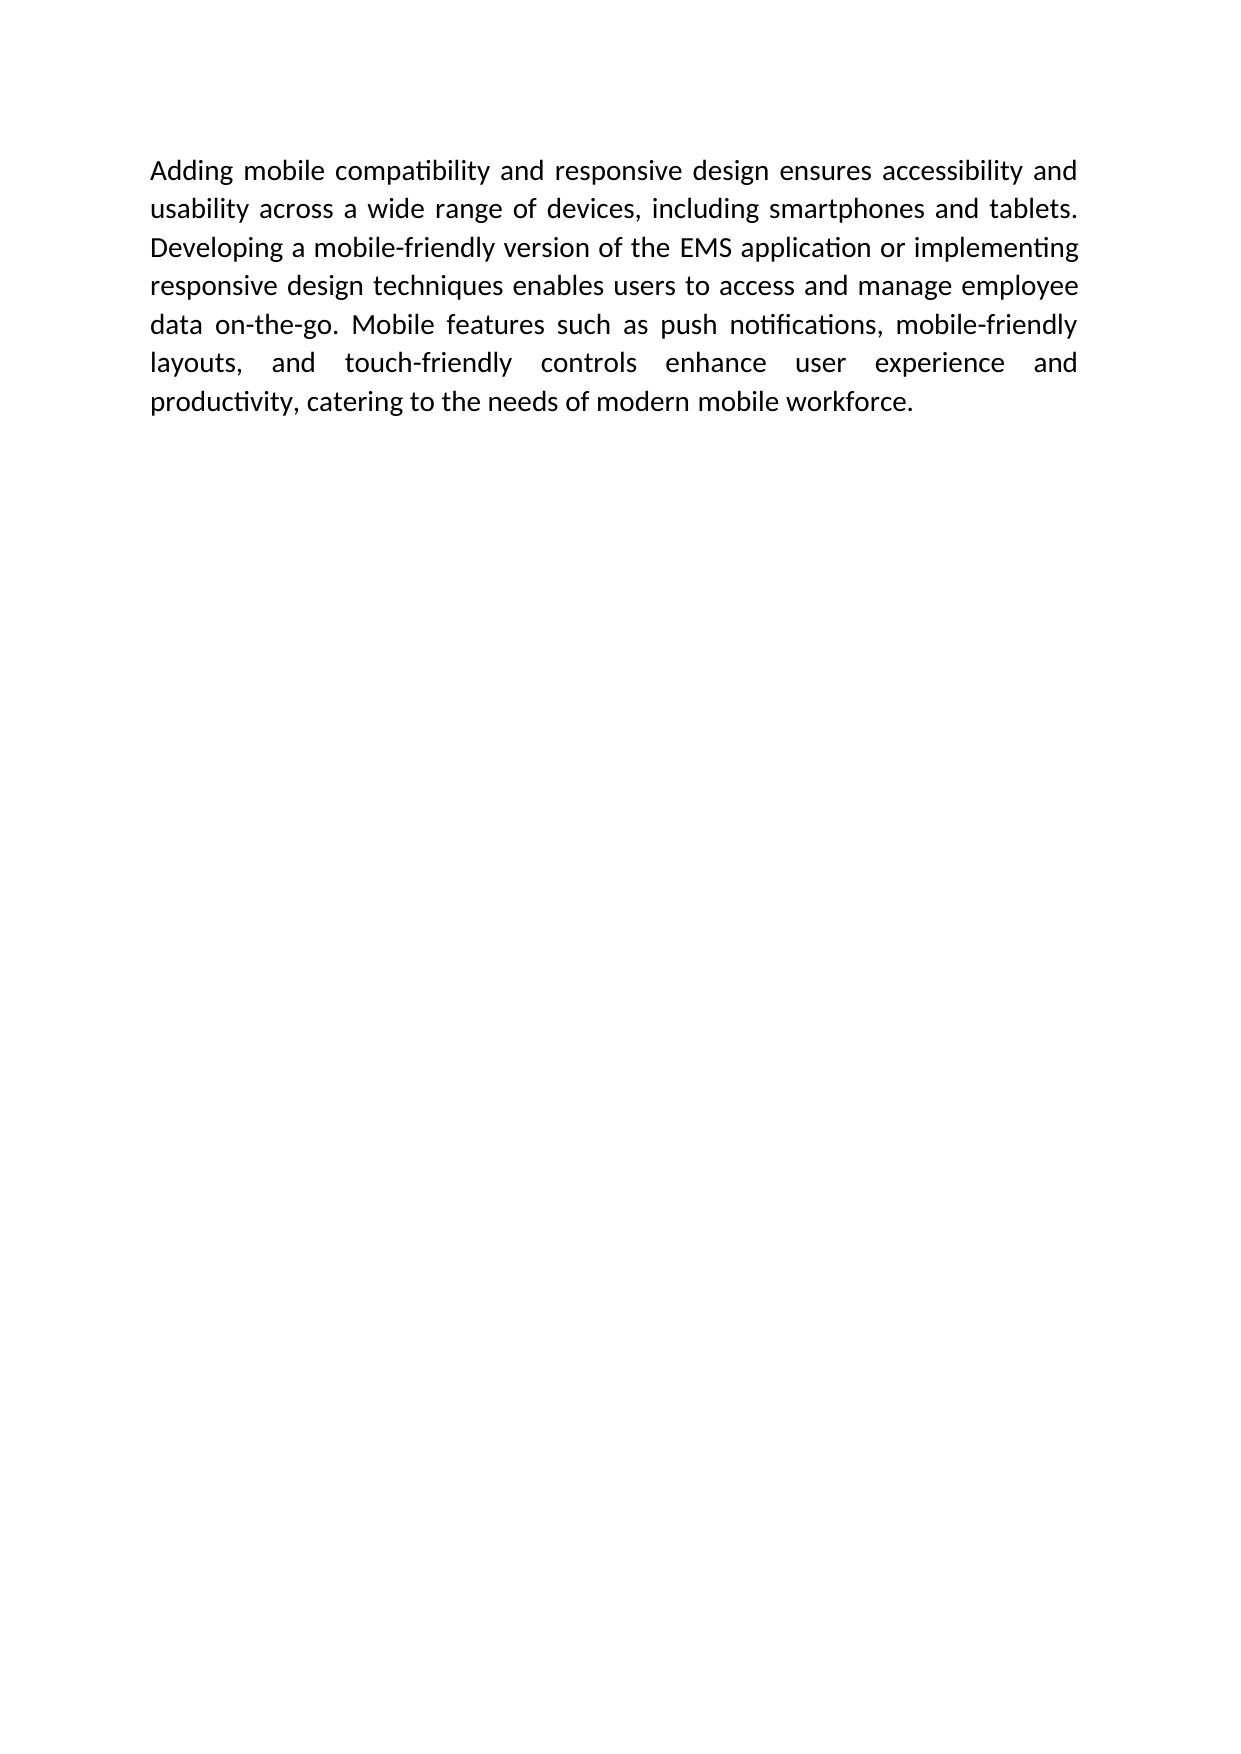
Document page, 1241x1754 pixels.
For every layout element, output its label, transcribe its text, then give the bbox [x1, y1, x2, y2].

text Adding mobile compatibility and responsive design ensures accessibility and usability across a wide range of devices, including smartphones and tablets. Developing a mobile-friendly version of the EMS application or implementing responsive design techniques enables users to access and manage employee data on-the-go. Mobile features such as push notifications, mobile-friendly layouts, and touch-friendly controls enhance user experience and productivity, catering to the needs of modern mobile workforce. [150, 152, 1079, 418]
